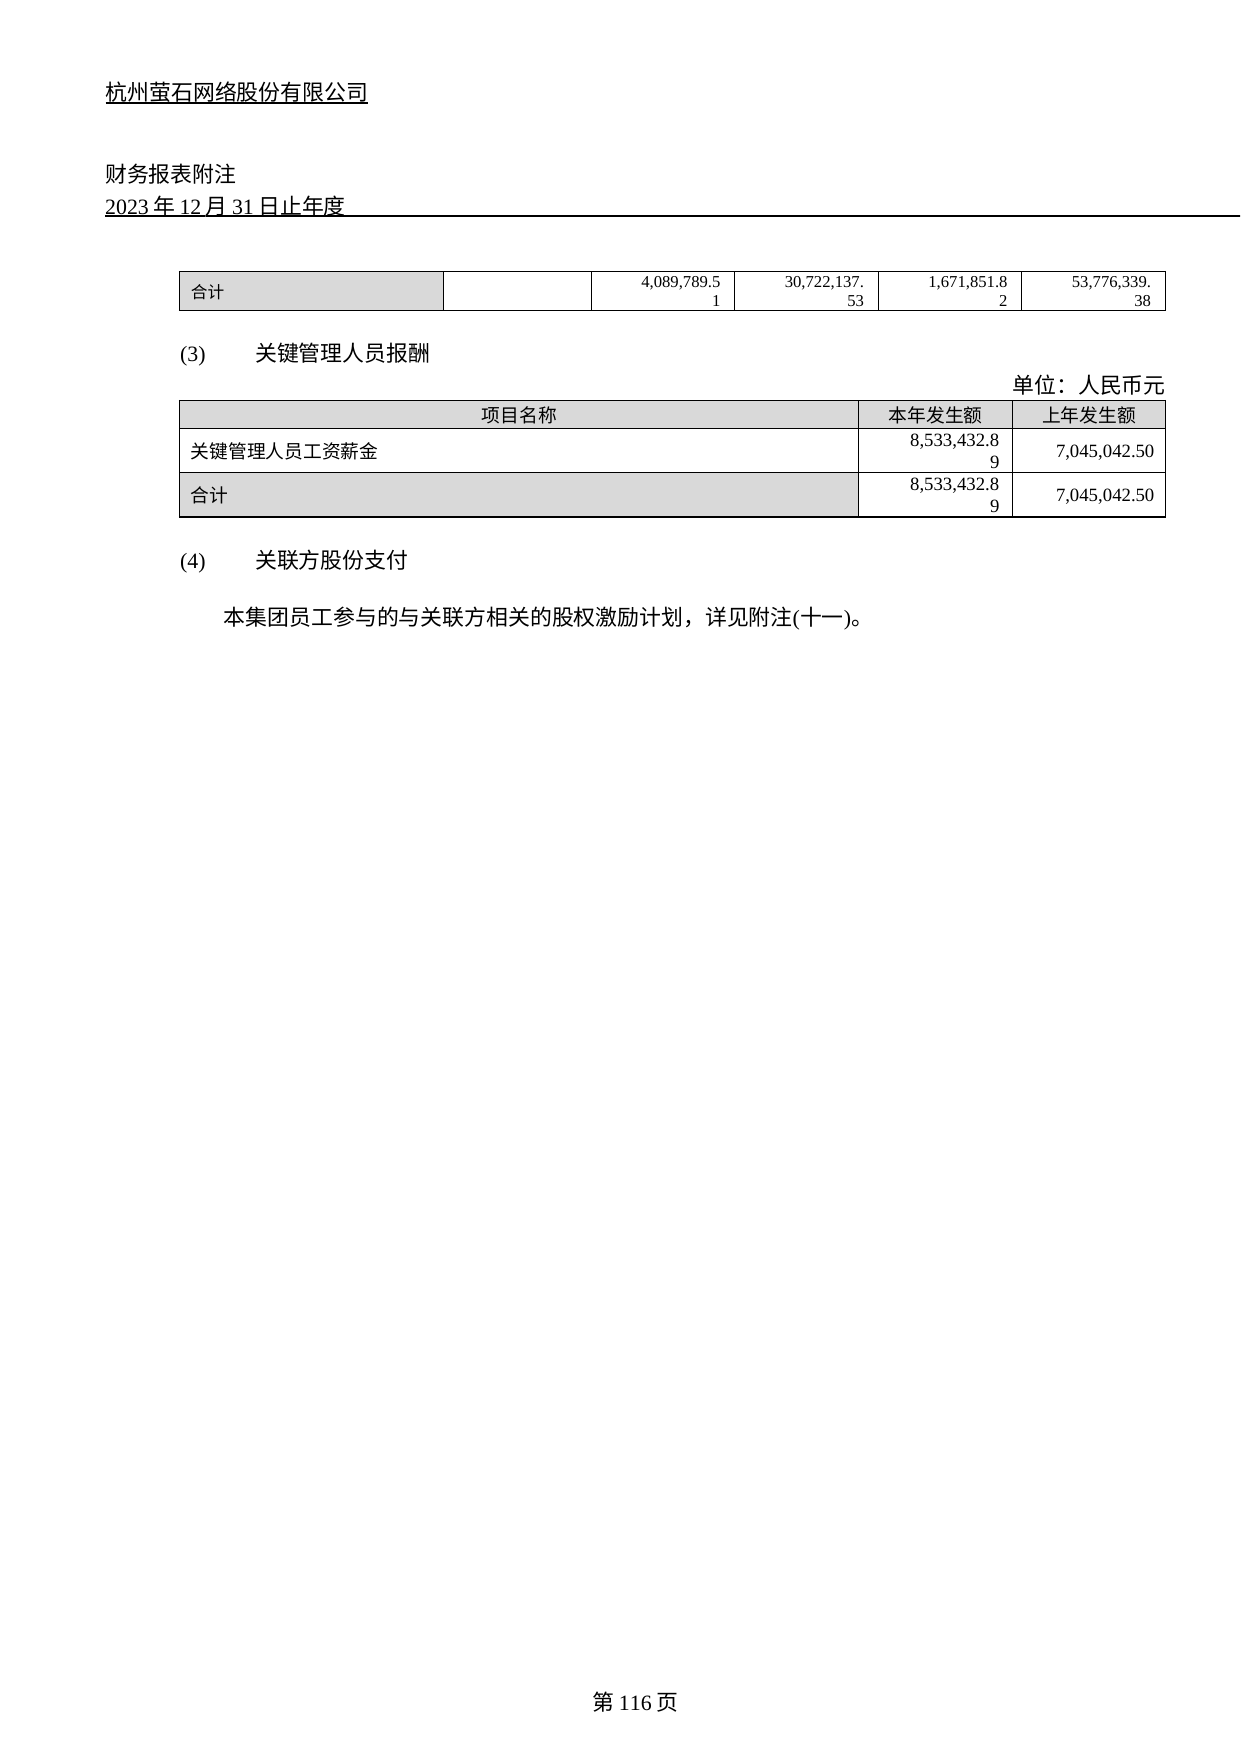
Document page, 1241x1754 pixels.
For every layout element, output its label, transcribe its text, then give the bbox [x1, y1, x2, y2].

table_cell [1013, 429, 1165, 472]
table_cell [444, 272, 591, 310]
list 关键管理人员报酬 [180, 336, 1165, 368]
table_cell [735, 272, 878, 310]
text 本集团员工参与的与关联方相关的股权激励计划，详见附注(十一)。 [180, 599, 1165, 631]
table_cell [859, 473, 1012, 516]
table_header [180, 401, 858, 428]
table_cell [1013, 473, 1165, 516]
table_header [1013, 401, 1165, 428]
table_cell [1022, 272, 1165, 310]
text 单位：人民币元 [630, 368, 1165, 400]
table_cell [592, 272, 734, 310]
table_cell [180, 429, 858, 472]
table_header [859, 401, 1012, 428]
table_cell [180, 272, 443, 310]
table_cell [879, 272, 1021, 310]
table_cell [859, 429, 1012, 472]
list 关联方股份支付 [180, 543, 1165, 574]
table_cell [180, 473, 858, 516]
